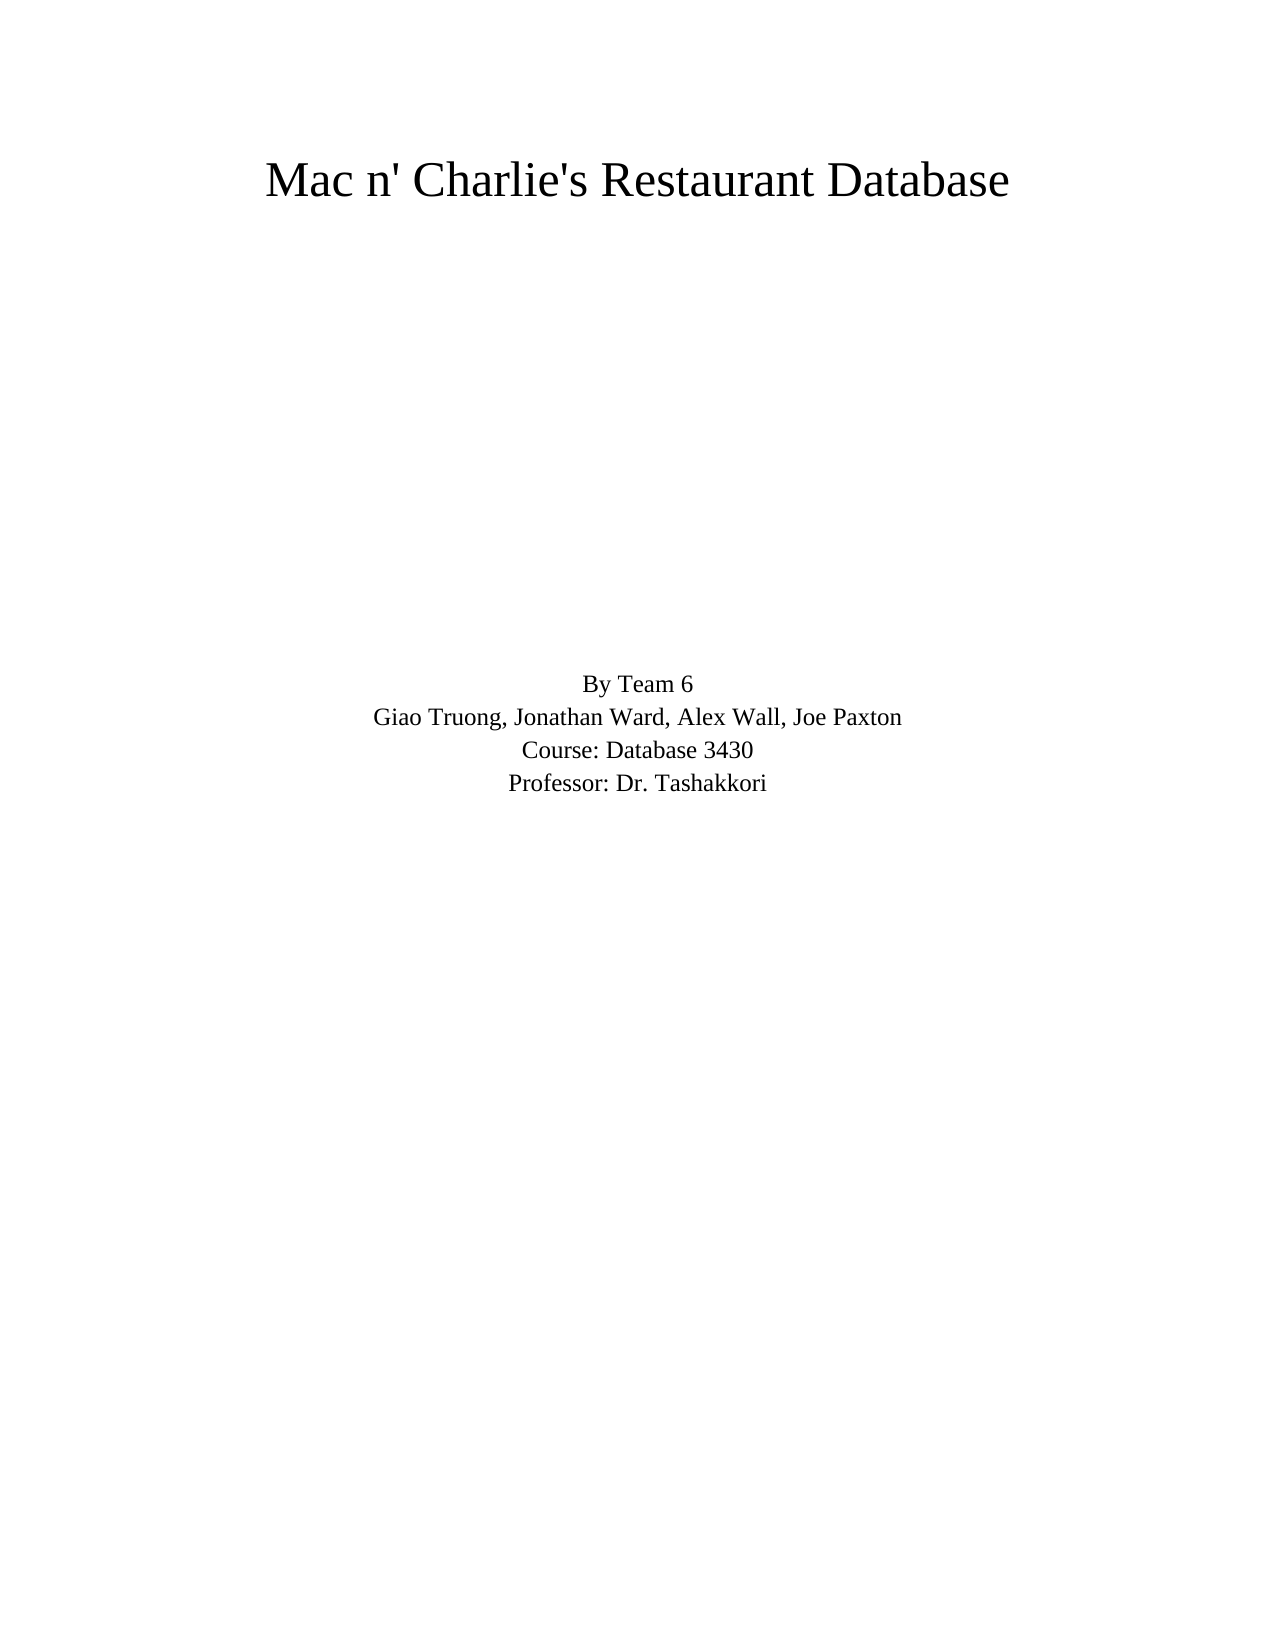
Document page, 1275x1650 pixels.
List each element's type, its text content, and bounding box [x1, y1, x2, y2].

text Professor: Dr. Tashakkori [150, 768, 1125, 797]
text Mac n' Charlie's Restaurant Database [150, 150, 1125, 207]
text Giao Truong, Jonathan Ward, Alex Wall, Joe Paxton [150, 702, 1125, 731]
text By Team 6 [150, 669, 1125, 698]
text Course: Database 3430 [150, 735, 1125, 764]
